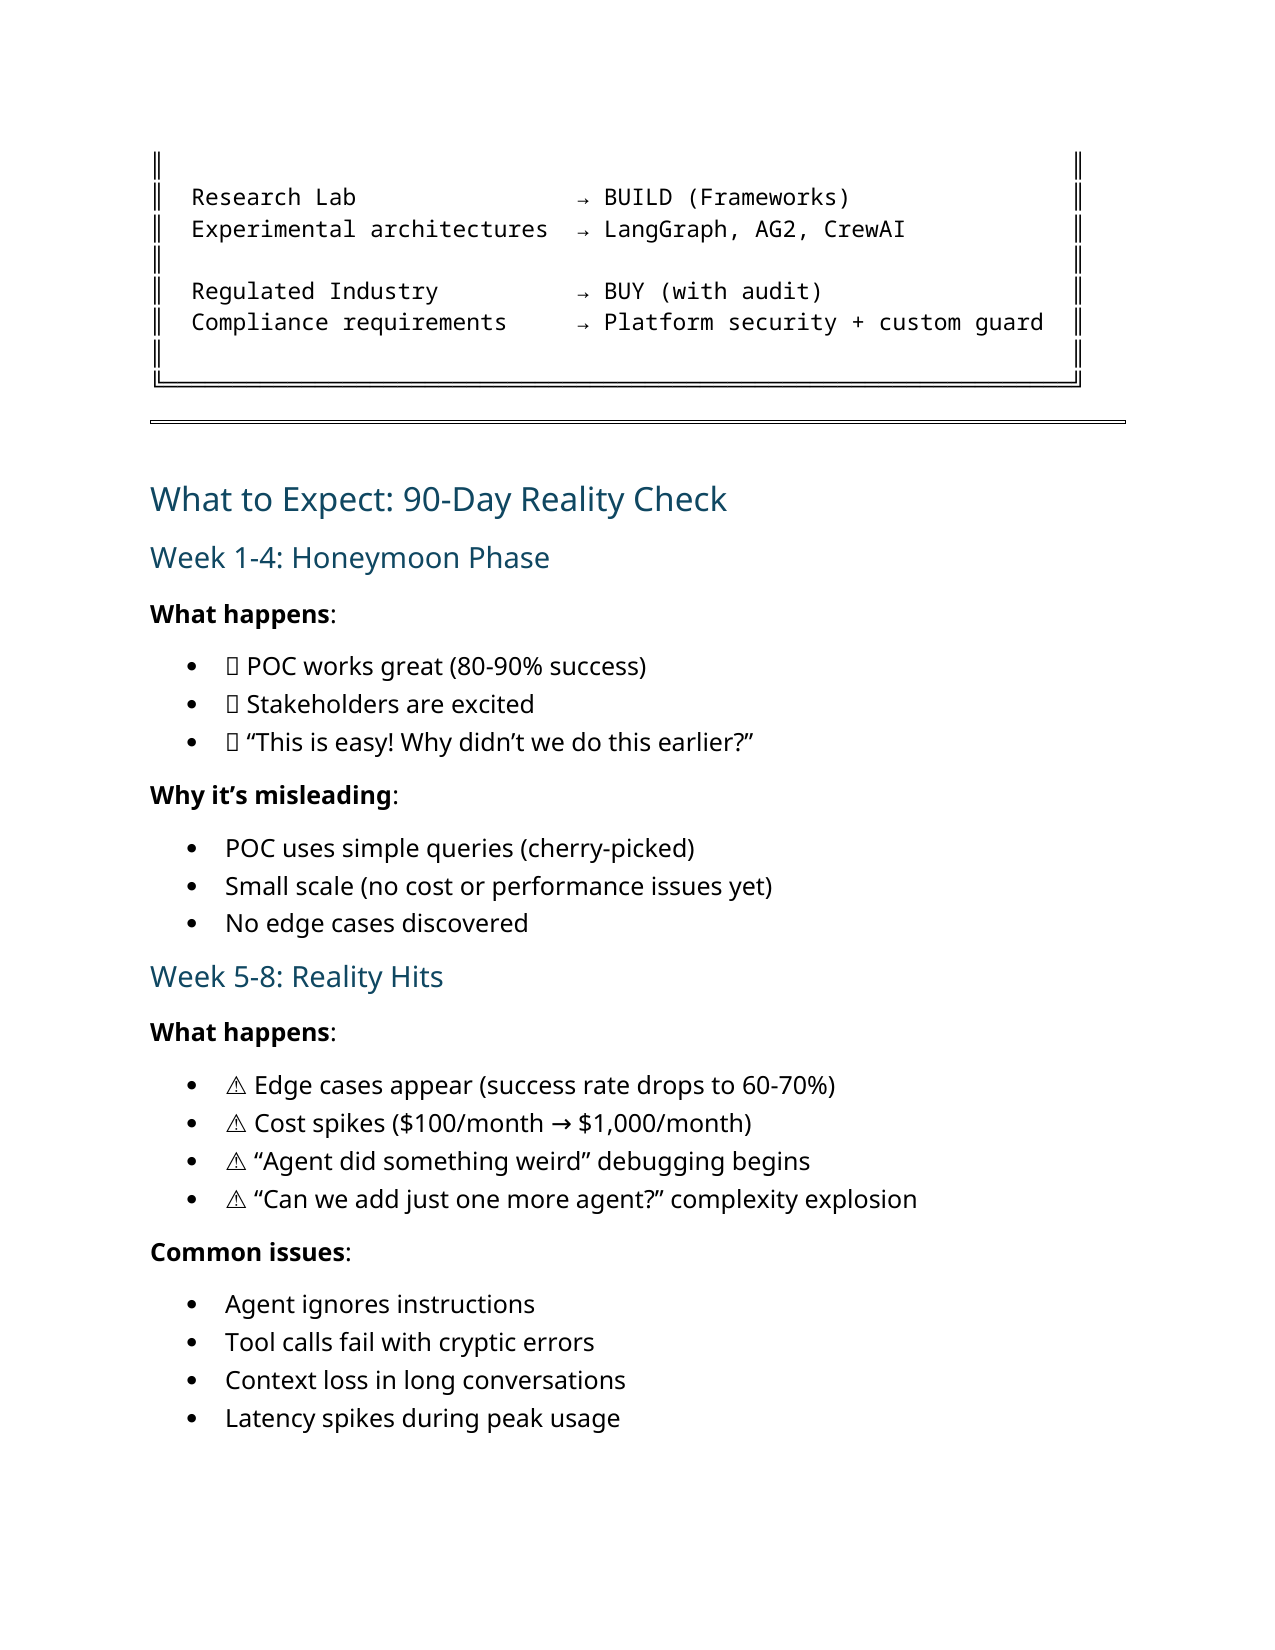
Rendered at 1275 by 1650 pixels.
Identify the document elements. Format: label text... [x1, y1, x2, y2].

subtitle Week 1-4: Honeymoon Phase [150, 538, 1125, 577]
list Context loss in long conversations [187, 1363, 1125, 1397]
list ⚠️ “Can we add just one more agent?” complexity explosion [187, 1181, 1125, 1215]
list ✅ Stakeholders are excited [187, 687, 1125, 721]
list Tool calls fail with cryptic errors [187, 1325, 1125, 1359]
text Common issues: [150, 1234, 1125, 1268]
subtitle Week 5-8: Reality Hits [150, 957, 1125, 996]
list POC uses simple queries (cherry-picked) [187, 830, 1125, 864]
list ✅ “This is easy! Why didn’t we do this earlier?” [187, 725, 1125, 759]
list ⚠️ Cost spikes ($100/month → $1,000/month) [187, 1106, 1125, 1140]
text What happens: [150, 596, 1125, 630]
list Latency spikes during peak usage [187, 1400, 1125, 1434]
subtitle What to Expect: 90-Day Reality Check [150, 476, 1125, 521]
list ⚠️ Edge cases appear (success rate drops to 60-70%) [187, 1068, 1125, 1102]
list No edge cases discovered [187, 906, 1125, 940]
list Agent ignores instructions [187, 1287, 1125, 1321]
text Why it’s misleading: [150, 777, 1125, 812]
text What happens: [150, 1015, 1125, 1049]
list Small scale (no cost or performance issues yet) [187, 868, 1125, 902]
list ✅ POC works great (80-90% success) [187, 649, 1125, 683]
list ⚠️ “Agent did something weird” debugging begins [187, 1143, 1125, 1178]
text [150, 150, 1125, 400]
